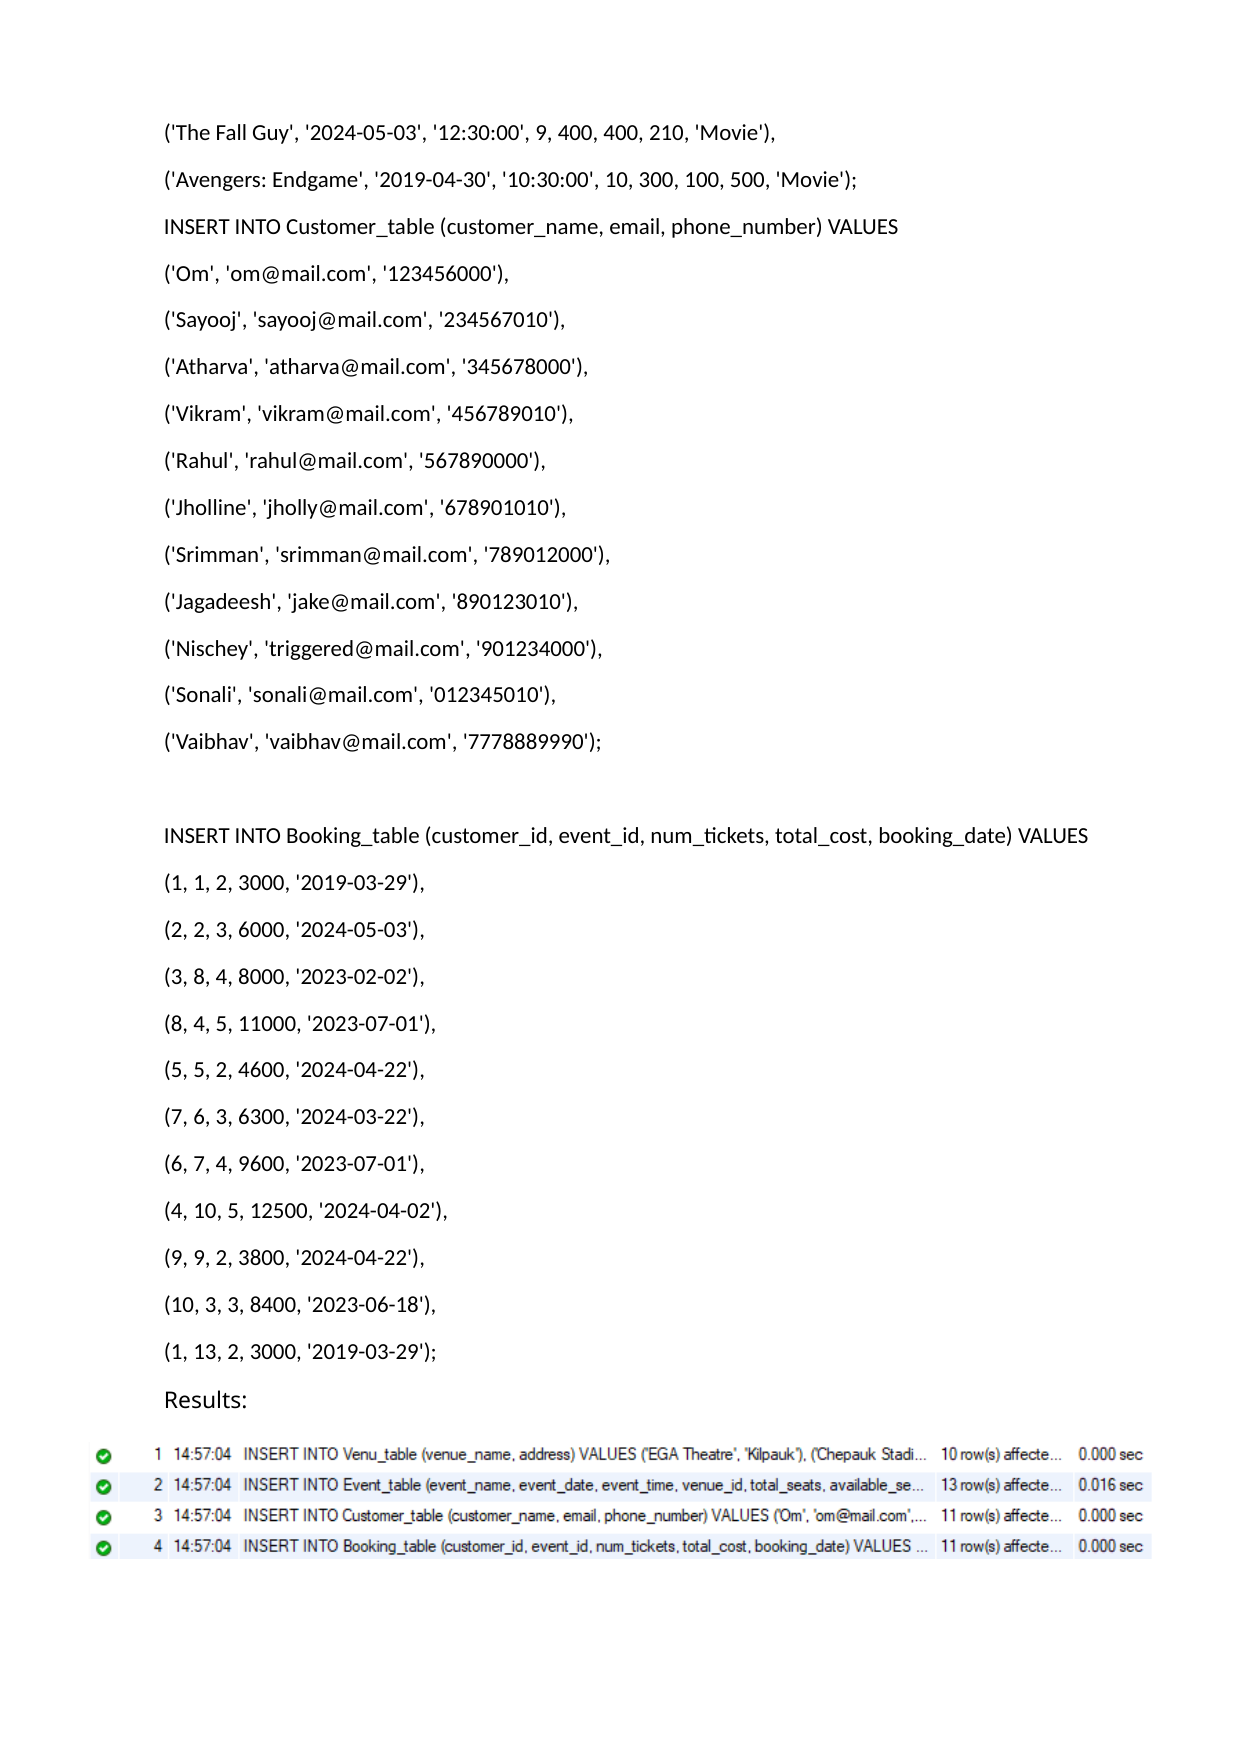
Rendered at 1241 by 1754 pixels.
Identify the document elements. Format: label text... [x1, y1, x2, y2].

text (9, 9, 2, 3800, '2024-04-22'), [164, 1243, 1152, 1271]
text ('Rahul', 'rahul@mail.com', '567890000'), [164, 446, 1152, 474]
text ('Om', 'om@mail.com', '123456000'), [164, 259, 1152, 287]
text ('The Fall Guy', '2024-05-03', '12:30:00', 9, 400, 400, 210, 'Movie'), [164, 118, 1152, 146]
text (4, 10, 5, 12500, '2024-04-02'), [164, 1196, 1152, 1224]
text (2, 2, 3, 6000, '2024-05-03'), [164, 915, 1152, 943]
text ('Nischey', 'triggered@mail.com', '901234000'), [164, 634, 1152, 662]
subtitle Results: [164, 1384, 1152, 1415]
text ('Srimman', 'srimman@mail.com', '789012000'), [164, 540, 1152, 568]
text (5, 5, 2, 4600, '2024-04-22'), [164, 1056, 1152, 1084]
text (3, 8, 4, 8000, '2023-02-02'), [164, 962, 1152, 990]
text ('Jagadeesh', 'jake@mail.com', '890123010'), [164, 587, 1152, 615]
text (8, 4, 5, 11000, '2023-07-01'), [164, 1009, 1152, 1037]
text ('Jholline', 'jholly@mail.com', '678901010'), [164, 493, 1152, 521]
text (6, 7, 4, 9600, '2023-07-01'), [164, 1149, 1152, 1177]
text (10, 3, 3, 8400, '2023-06-18'), [164, 1290, 1152, 1318]
text (1, 1, 2, 3000, '2019-03-29'), [164, 868, 1152, 896]
text INSERT INTO Customer_table (customer_name, email, phone_number) VALUES [164, 212, 1152, 240]
text (1, 13, 2, 3000, '2019-03-29'); [164, 1337, 1152, 1365]
text ('Avengers: Endgame', '2019-04-30', '10:30:00', 10, 300, 100, 500, 'Movie'); [164, 165, 1152, 193]
picture [88, 1442, 1152, 1559]
text ('Vaibhav', 'vaibhav@mail.com', '7778889990'); [164, 727, 1152, 756]
text ('Sonali', 'sonali@mail.com', '012345010'), [164, 681, 1152, 709]
text INSERT INTO Booking_table (customer_id, event_id, num_tickets, total_cost, booking_date) VALUES [164, 821, 1152, 849]
text ('Vikram', 'vikram@mail.com', '456789010'), [164, 399, 1152, 427]
text ('Atharva', 'atharva@mail.com', '345678000'), [164, 352, 1152, 381]
text (7, 6, 3, 6300, '2024-03-22'), [164, 1102, 1152, 1131]
text ('Sayooj', 'sayooj@mail.com', '234567010'), [164, 306, 1152, 334]
